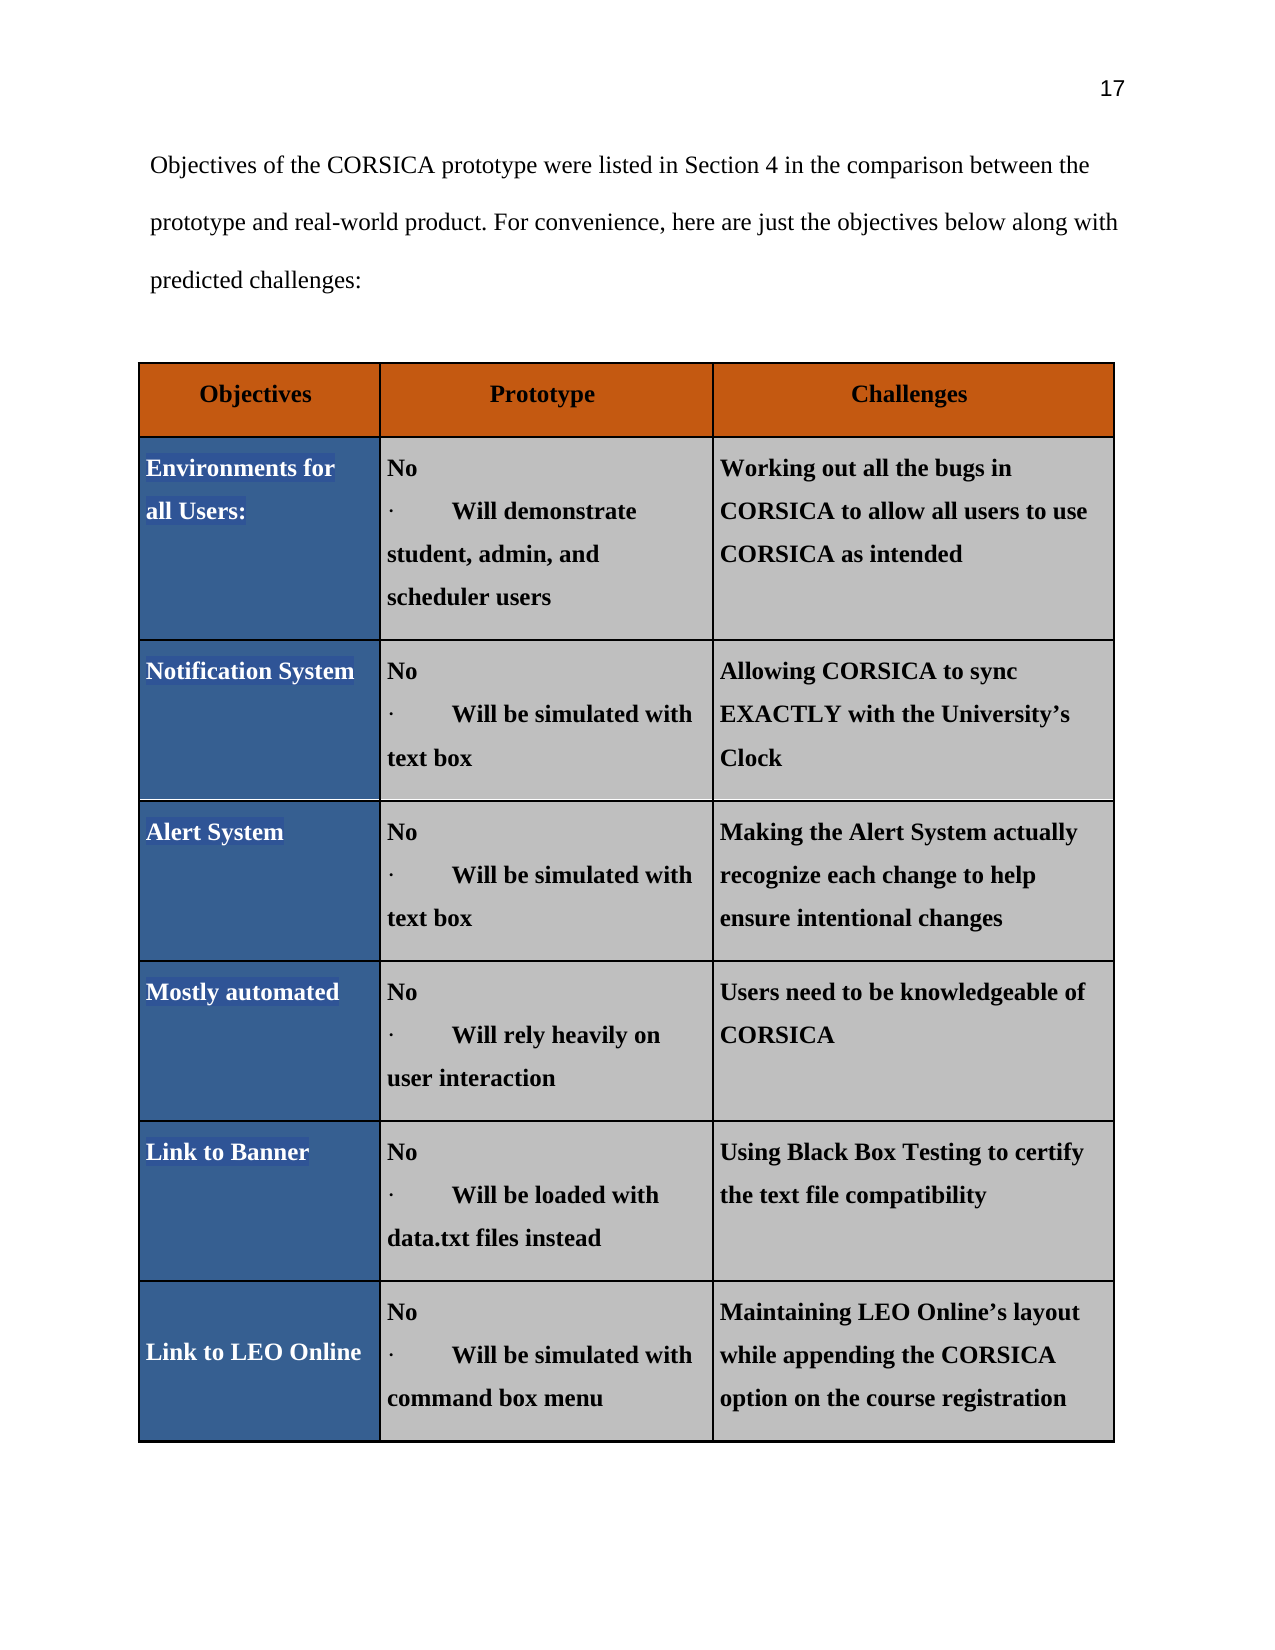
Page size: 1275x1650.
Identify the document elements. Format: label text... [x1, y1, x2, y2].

table_header Prototype [381, 364, 712, 436]
table_cell Allowing CORSICA to sync EXACTLY with the University’s Clock [714, 641, 1113, 799]
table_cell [381, 1282, 712, 1440]
table_cell Link to LEO Online [140, 1282, 379, 1440]
table_cell No · Will demonstrate student, admin, and scheduler users [381, 438, 712, 639]
table_cell No · Will be simulated with text box [381, 802, 712, 960]
table_cell No · Will rely heavily on user interaction [381, 962, 712, 1120]
table_cell Users need to be knowledgeable of CORSICA [714, 962, 1113, 1120]
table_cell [714, 1282, 1113, 1440]
table_header Objectives [140, 364, 379, 436]
table_cell No · Will be simulated with text box [381, 641, 712, 799]
table_cell Link to Banner [140, 1122, 379, 1280]
table_cell Making the Alert System actually recognize each change to help ensure intentional changes [714, 802, 1113, 960]
table_header Challenges [714, 364, 1113, 436]
table_cell Using Black Box Testing to certify the text file compatibility [714, 1122, 1113, 1280]
table_cell Mostly automated [140, 962, 379, 1120]
table_cell No · Will be loaded with data.txt files instead [381, 1122, 712, 1280]
table_cell Working out all the bugs in CORSICA to allow all users to use CORSICA as intended [714, 438, 1113, 639]
table_cell Notification System [140, 641, 379, 799]
text Objectives of the CORSICA prototype were listed in Section 4 in the comparison between the prototype and real-world product. For convenience, here are just the objectives below along with predicted challenges: [150, 150, 1125, 294]
table_cell Environments for all Users: [140, 438, 379, 639]
table_cell Alert System [140, 802, 379, 960]
